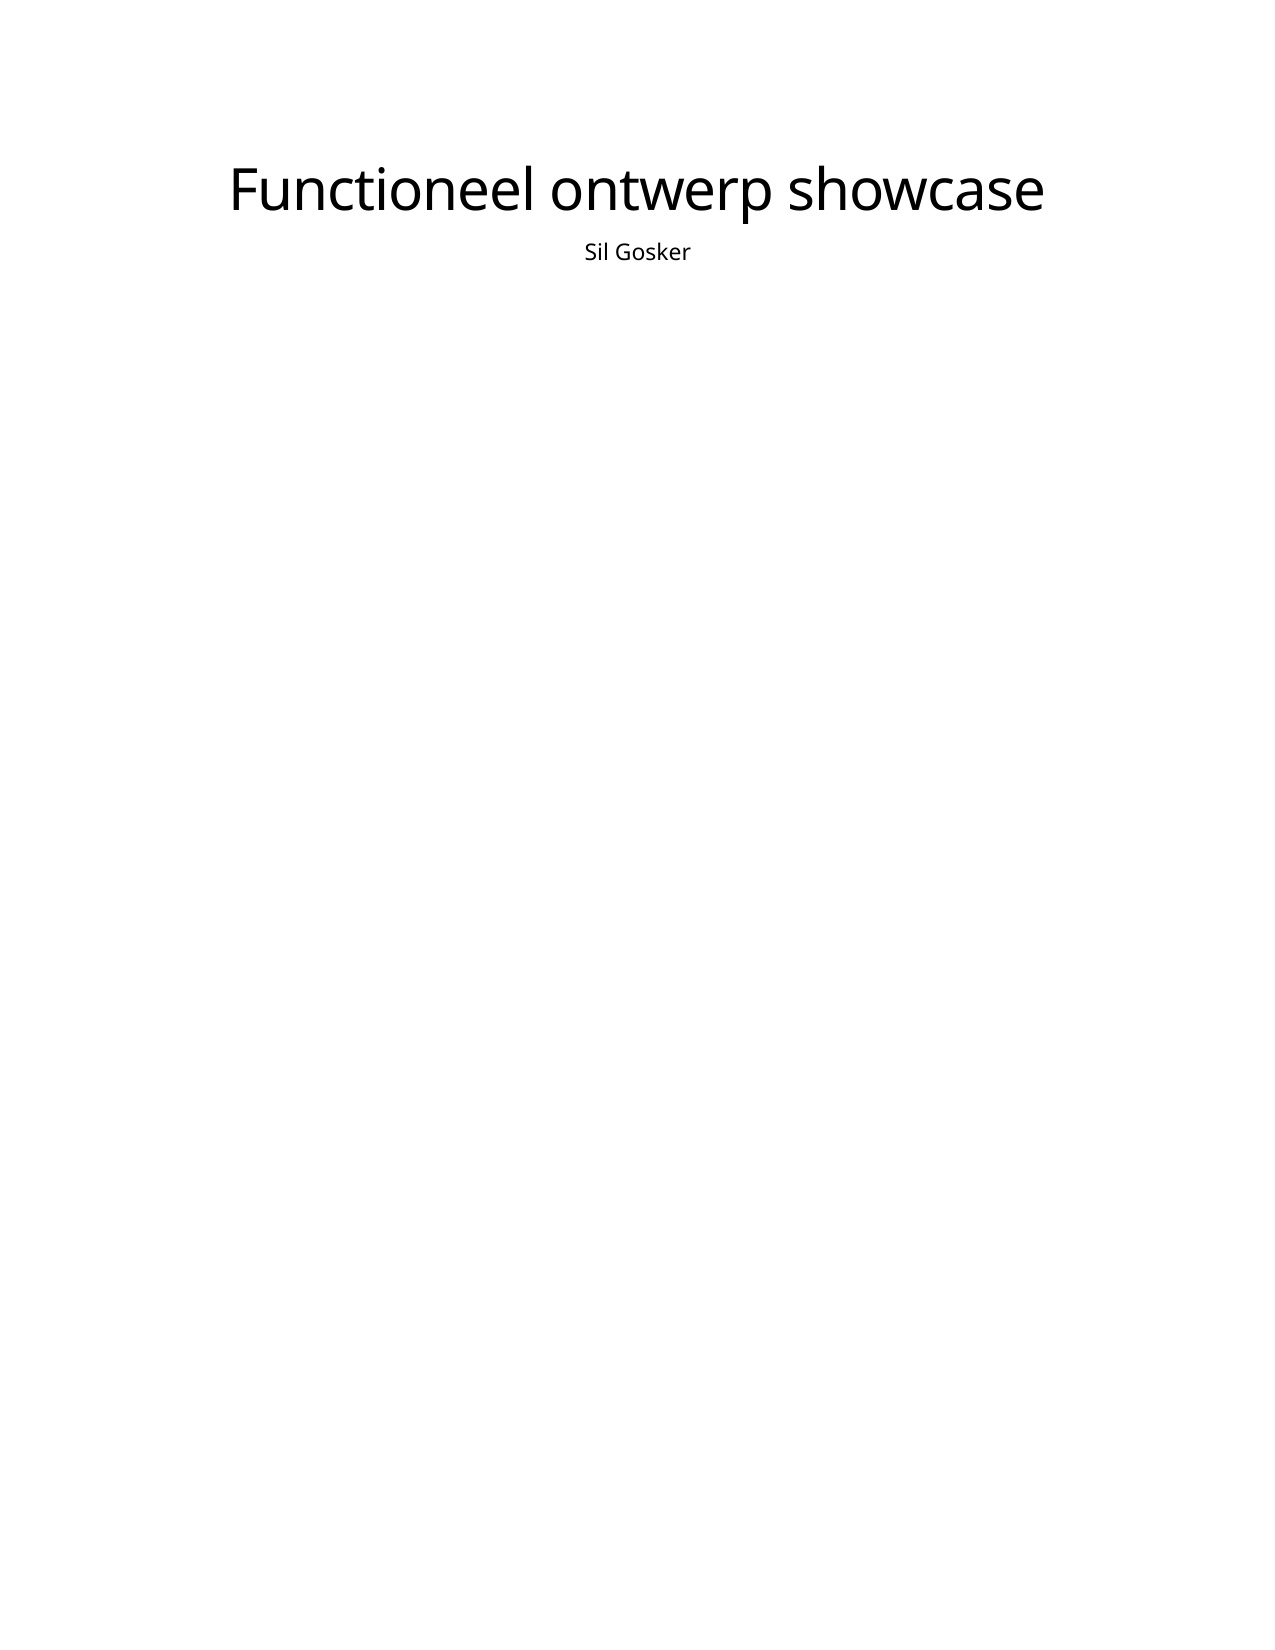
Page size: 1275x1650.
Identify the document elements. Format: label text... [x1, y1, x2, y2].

text Sil Gosker [148, 235, 1127, 267]
title Functioneel ontwerp showcase [148, 148, 1127, 227]
